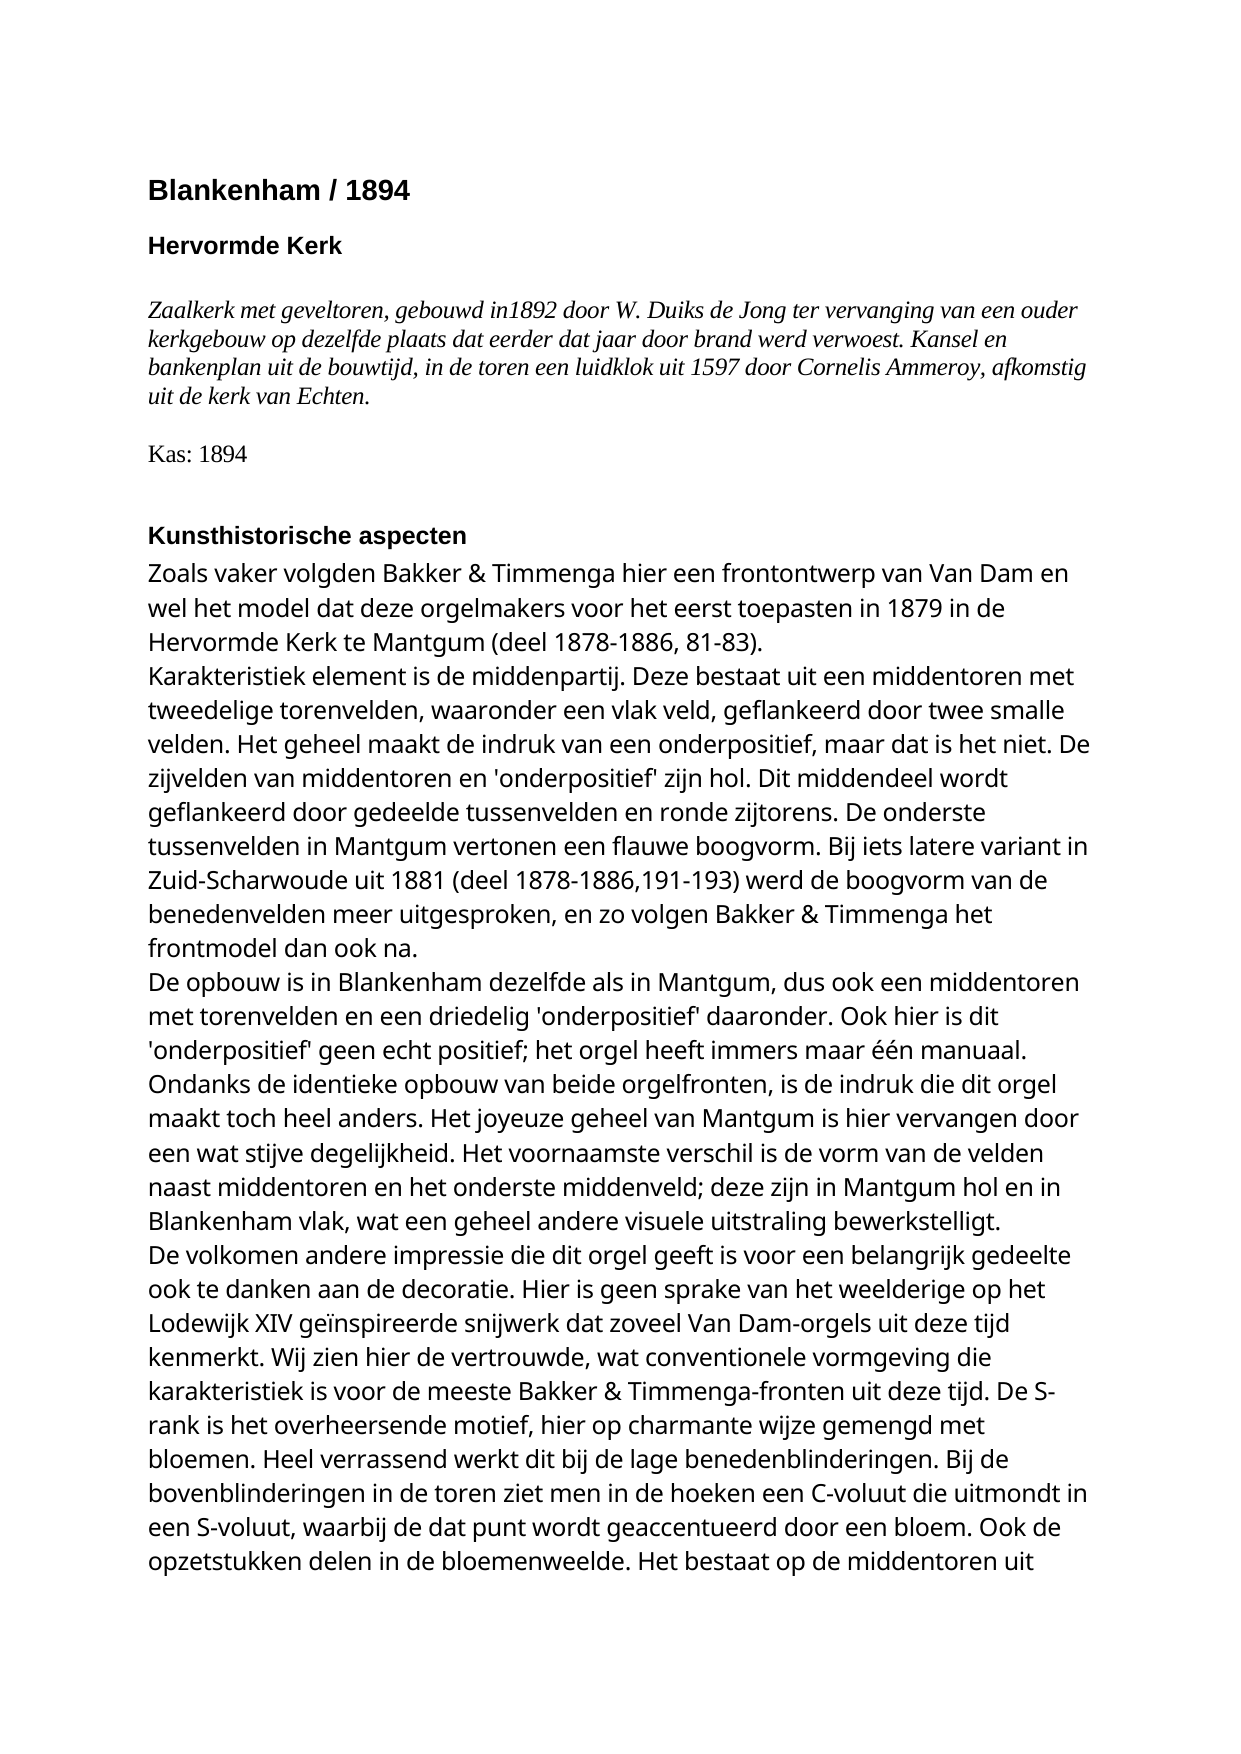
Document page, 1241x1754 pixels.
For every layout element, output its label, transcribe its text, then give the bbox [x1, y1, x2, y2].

text Zaalkerk met geveltoren, gebouwd in1892 door W. Duiks de Jong ter vervanging van een ouder kerkgebouw op dezelfde plaats dat eerder dat jaar door brand werd verwoest. Kansel en bankenplan uit de bouwtijd, in de toren een luidklok uit 1597 door Cornelis Ammeroy, afkomstig uit de kerk van Echten. [148, 295, 1093, 410]
subtitle Blankenham / 1894 [148, 173, 1093, 206]
text Zoals vaker volgden Bakker & Timmenga hier een frontontwerp van Van Dam en wel het model dat deze orgelmakers voor het eerst toepasten in 1879 in de Hervormde Kerk te Mantgum (deel 1878-1886, 81-83). [148, 556, 1093, 658]
subtitle Hervormde Kerk [148, 231, 1093, 260]
text Kas: 1894 [148, 439, 1093, 467]
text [148, 1237, 1093, 1578]
subtitle Kunsthistorische aspecten [148, 521, 1093, 550]
text De opbouw is in Blankenham dezelfde als in Mantgum, dus ook een middentoren met torenvelden en een driedelig 'onderpositief' daaronder. Ook hier is dit 'onderpositief' geen echt positief; het orgel heeft immers maar één manuaal. Ondanks de identieke opbouw van beide orgelfronten, is de indruk die dit orgel maakt toch heel anders. Het joyeuze geheel van Mantgum is hier vervangen door een wat stijve degelijkheid. Het voornaamste verschil is de vorm van de velden naast middentoren en het onderste middenveld; deze zijn in Mantgum hol en in Blankenham vlak, wat een geheel andere visuele uitstraling bewerkstelligt. [148, 965, 1093, 1237]
text Karakteristiek element is de middenpartij. Deze bestaat uit een middentoren met tweedelige torenvelden, waaronder een vlak veld, geflankeerd door twee smalle velden. Het geheel maakt de indruk van een onderpositief, maar dat is het niet. De zijvelden van middentoren en 'onderpositief' zijn hol. Dit middendeel wordt geflankeerd door gedeelde tussenvelden en ronde zijtorens. De onderste tussenvelden in Mantgum vertonen een flauwe boogvorm. Bij iets latere variant in Zuid-Scharwoude uit 1881 (deel 1878-1886,191-193) werd de boogvorm van de benedenvelden meer uitgesproken, en zo volgen Bakker & Timmenga het frontmodel dan ook na. [148, 658, 1093, 965]
